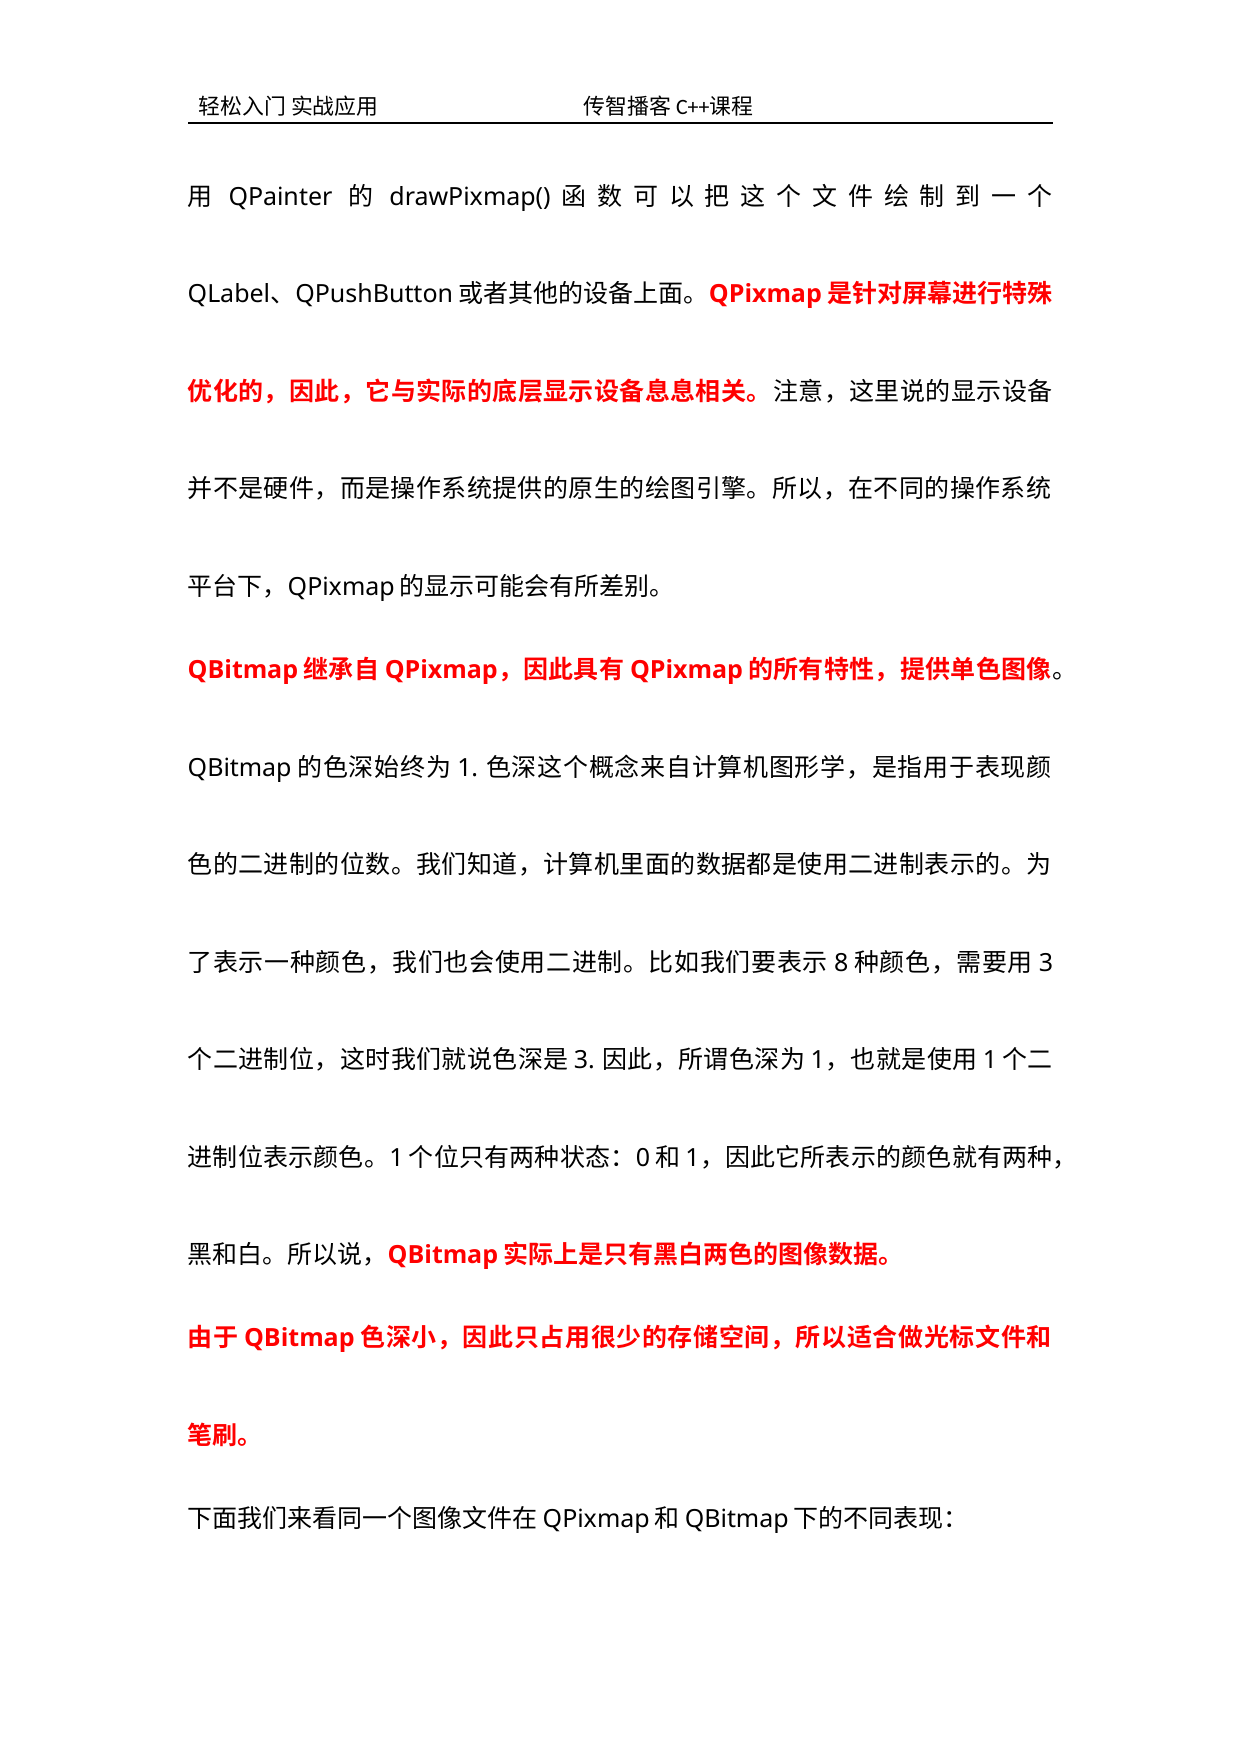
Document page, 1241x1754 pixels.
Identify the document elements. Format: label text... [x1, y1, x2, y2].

text 由于QBitmap色深小，因此只占用很少的存储空间，所以适合做光标文件和笔刷。 [187, 1303, 1053, 1466]
text QBitmap继承自QPixmap，因此具有QPixmap的所有特性，提供单色图像。QBitmap的色深始终为1. 色深这个概念来自计算机图形学，是指用于表现颜色的二进制的位数。我们知道，计算机里面的数据都是使用二进制表示的。为了表示一种颜色，我们也会使用二进制。比如我们要表示8种颜色，需要用3个二进制位，这时我们就说色深是3. 因此，所谓色深为1，也就是使用1个二进制位表示颜色。1个位只有两种状态：0和1，因此它所表示的颜色就有两种，黑和白。所以说，QBitmap实际上是只有黑白两色的图像数据。 [187, 635, 1053, 1285]
text 下面我们来看同一个图像文件在QPixmap和QBitmap下的不同表现： [187, 1484, 1053, 1549]
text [187, 162, 1053, 617]
